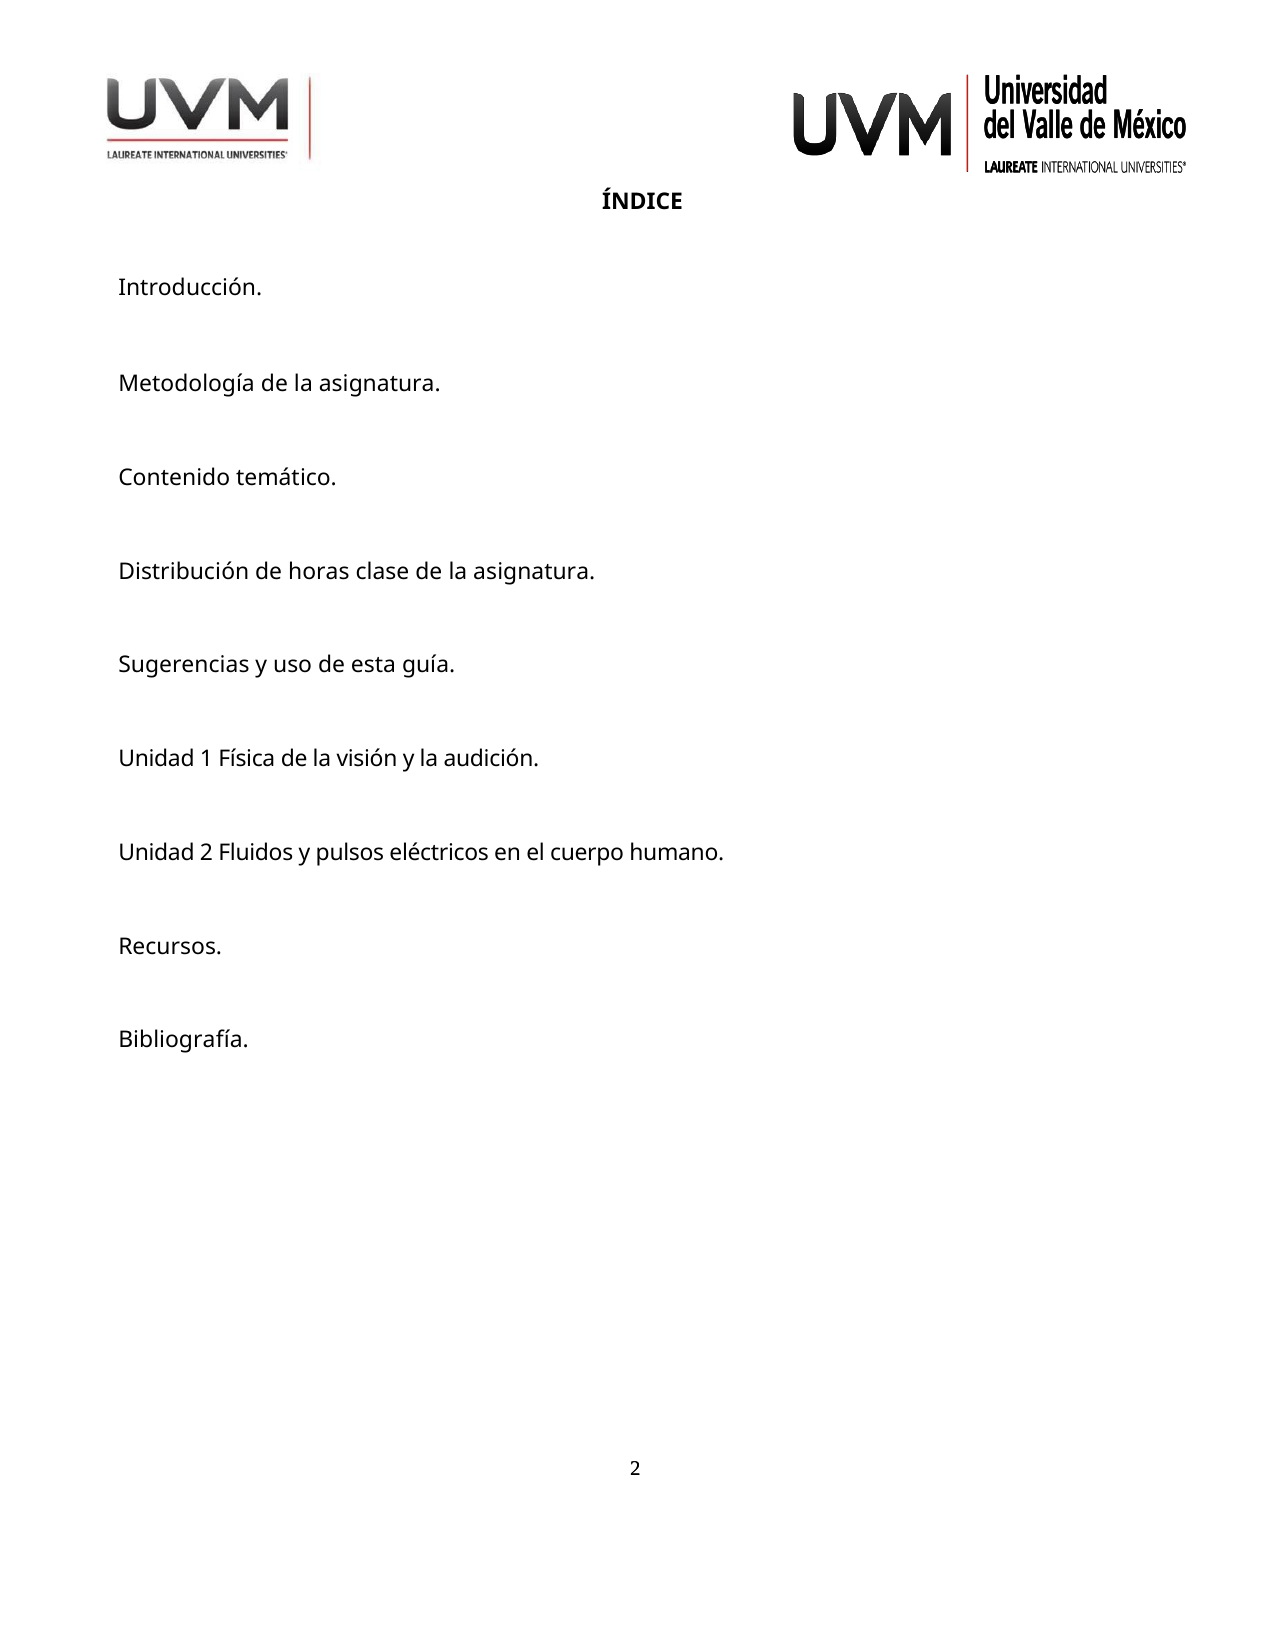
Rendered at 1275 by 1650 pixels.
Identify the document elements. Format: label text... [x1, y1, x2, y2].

picture [89, 59, 323, 177]
text Metodología de la asignatura. [118, 367, 1206, 398]
text Unidad 2 Fluidos y pulsos eléctricos en el cuerpo humano. [118, 836, 1206, 867]
picture [784, 60, 1195, 186]
text Bibliografía. [118, 1023, 1206, 1055]
text Distribución de horas clase de la asignatura. [118, 555, 1206, 586]
text ÍNDICE [591, 188, 694, 213]
text Contenido temático. [118, 461, 1206, 492]
text Unidad 1 Física de la visión y la audición. [118, 742, 1206, 773]
text Recursos. [118, 930, 1206, 961]
text Introducción. [118, 271, 1206, 302]
text Sugerencias y uso de esta guía. [118, 648, 1206, 680]
